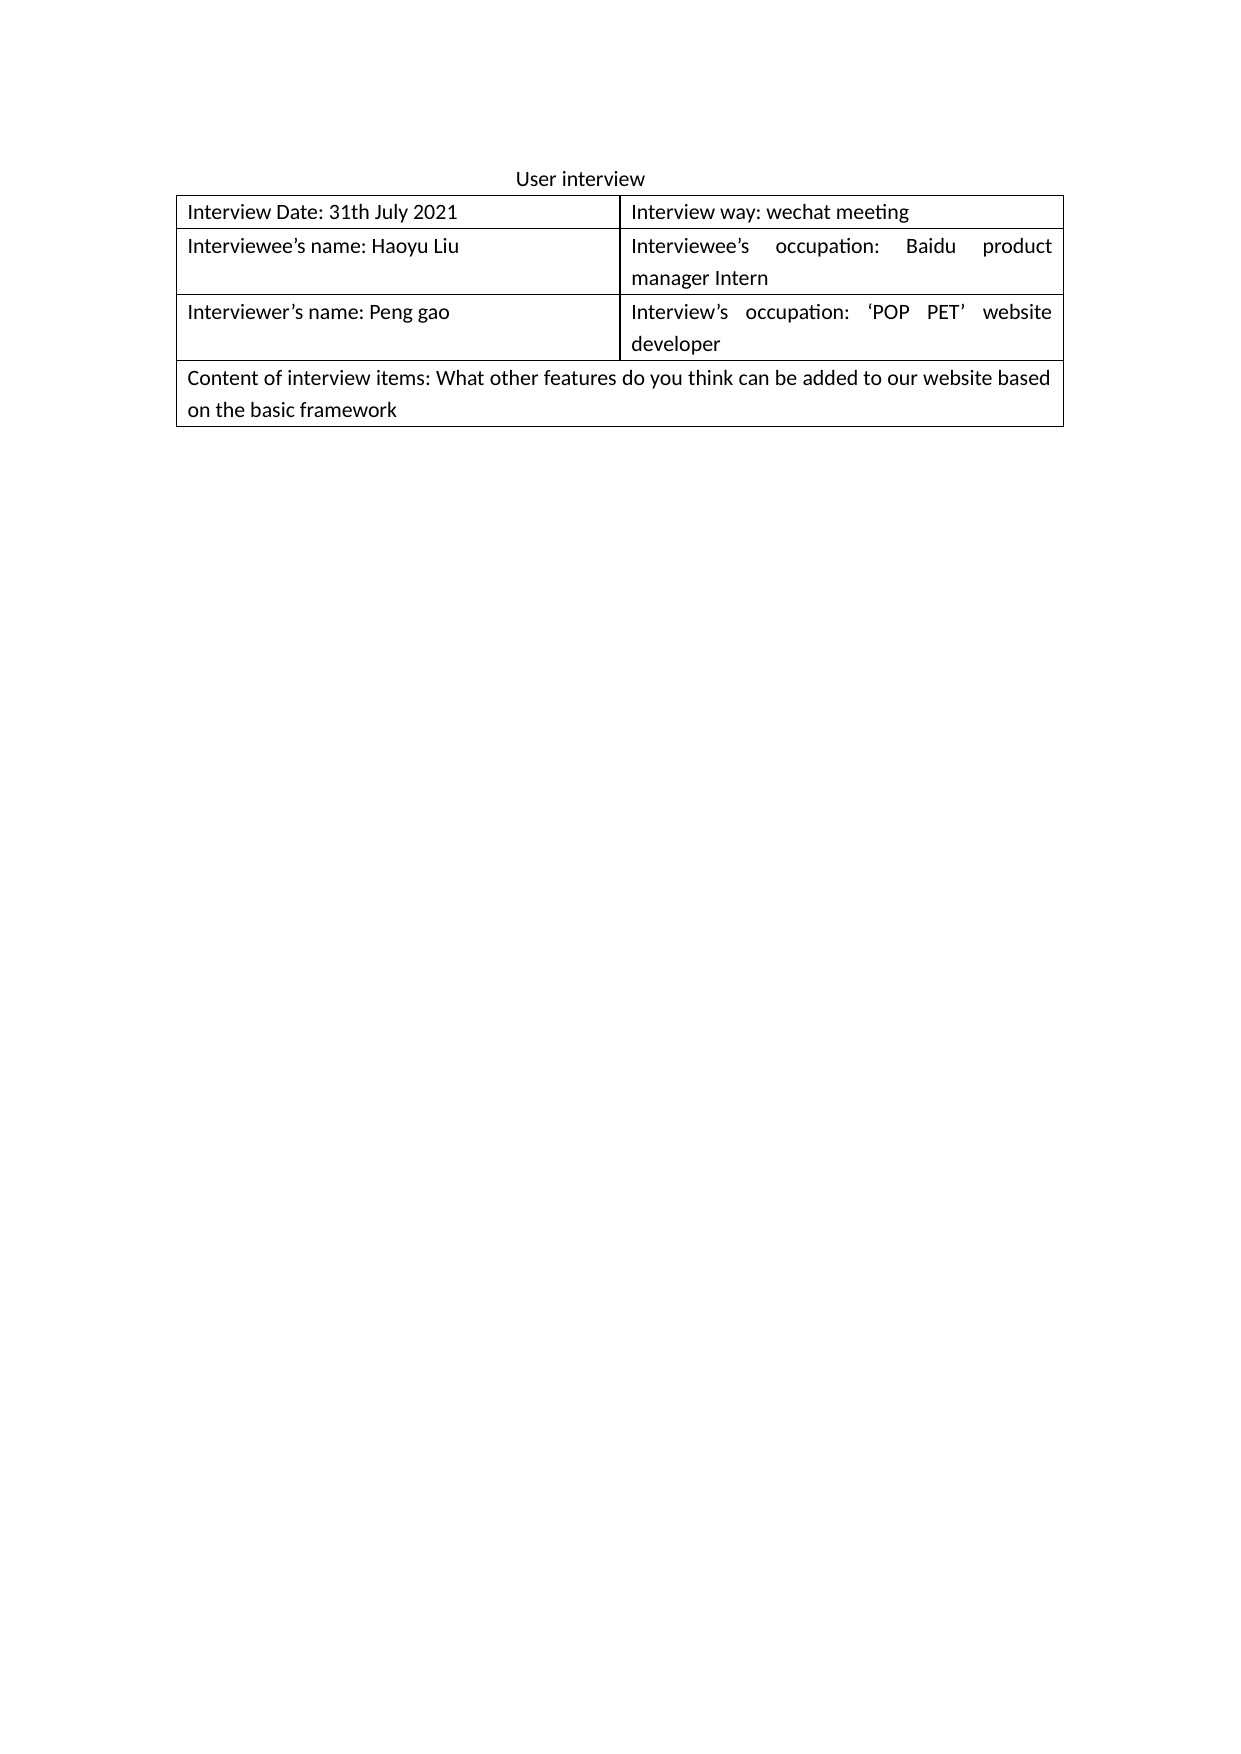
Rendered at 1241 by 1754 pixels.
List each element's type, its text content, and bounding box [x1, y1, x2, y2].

table_header Interview way: wechat meeting [621, 196, 1063, 228]
table_cell Interviewee’s name: Haoyu Liu [177, 229, 619, 294]
table_cell Interviewer’s name: Peng gao [177, 295, 619, 360]
table_cell Content of interview items: What other features do you think can be added to our website based on the basic framework [177, 361, 1063, 426]
table_cell Interviewee’s occupation: Baidu product manager Intern [621, 229, 1063, 294]
text User interview [187, 162, 1053, 194]
table_cell Interview’s occupation: ‘POP PET’ website developer [621, 295, 1063, 360]
table_header Interview Date: 31th July 2021 [177, 196, 619, 228]
